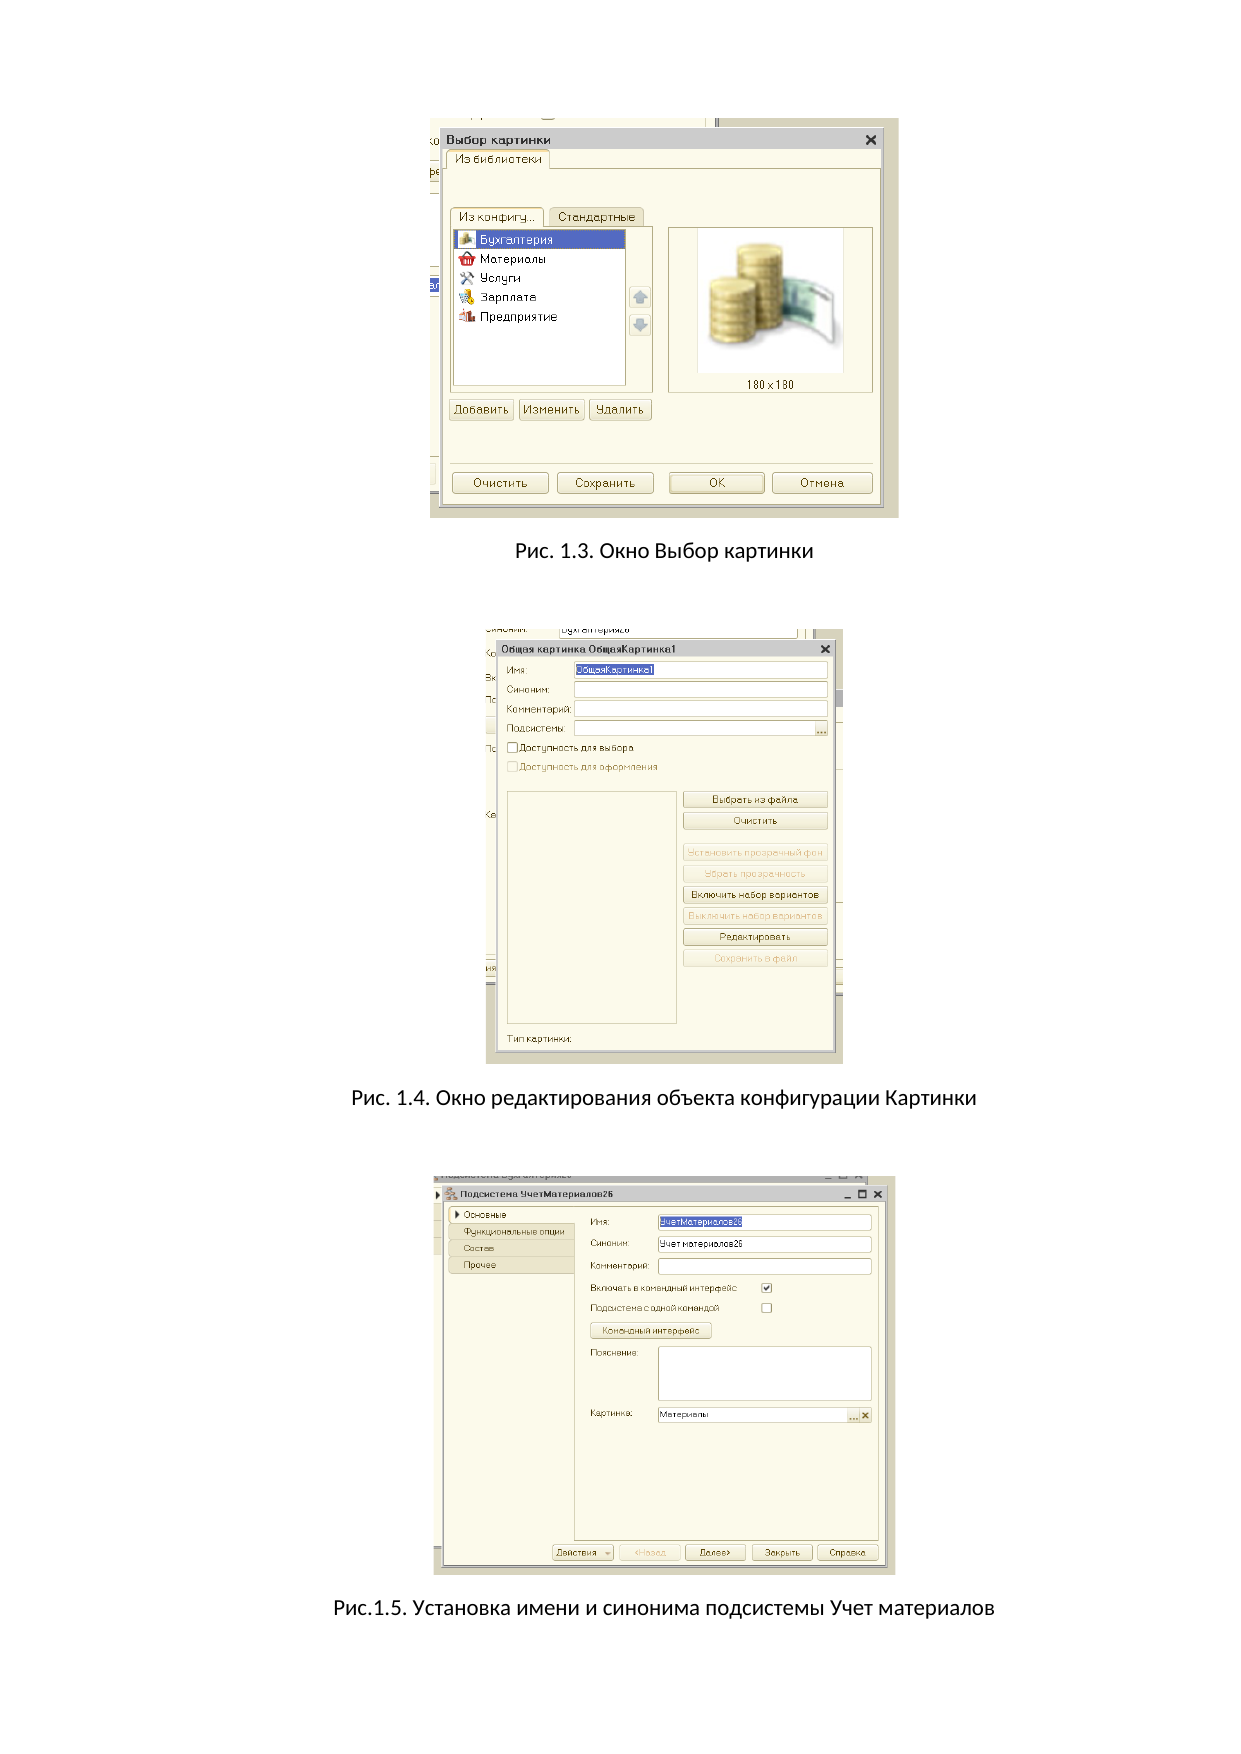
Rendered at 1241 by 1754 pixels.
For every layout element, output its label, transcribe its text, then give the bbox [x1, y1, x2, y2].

picture [485, 629, 843, 1064]
picture [433, 1176, 896, 1575]
text Рис. 1.4. Окно редактирования объекта конфигурации Картинки [177, 1083, 1152, 1111]
picture [430, 118, 899, 518]
text Рис. 1.3. Окно Выбор картинки [177, 536, 1152, 564]
text Рис.1.5. Установка имени и синонима подсистемы Учет материалов [177, 1593, 1152, 1621]
